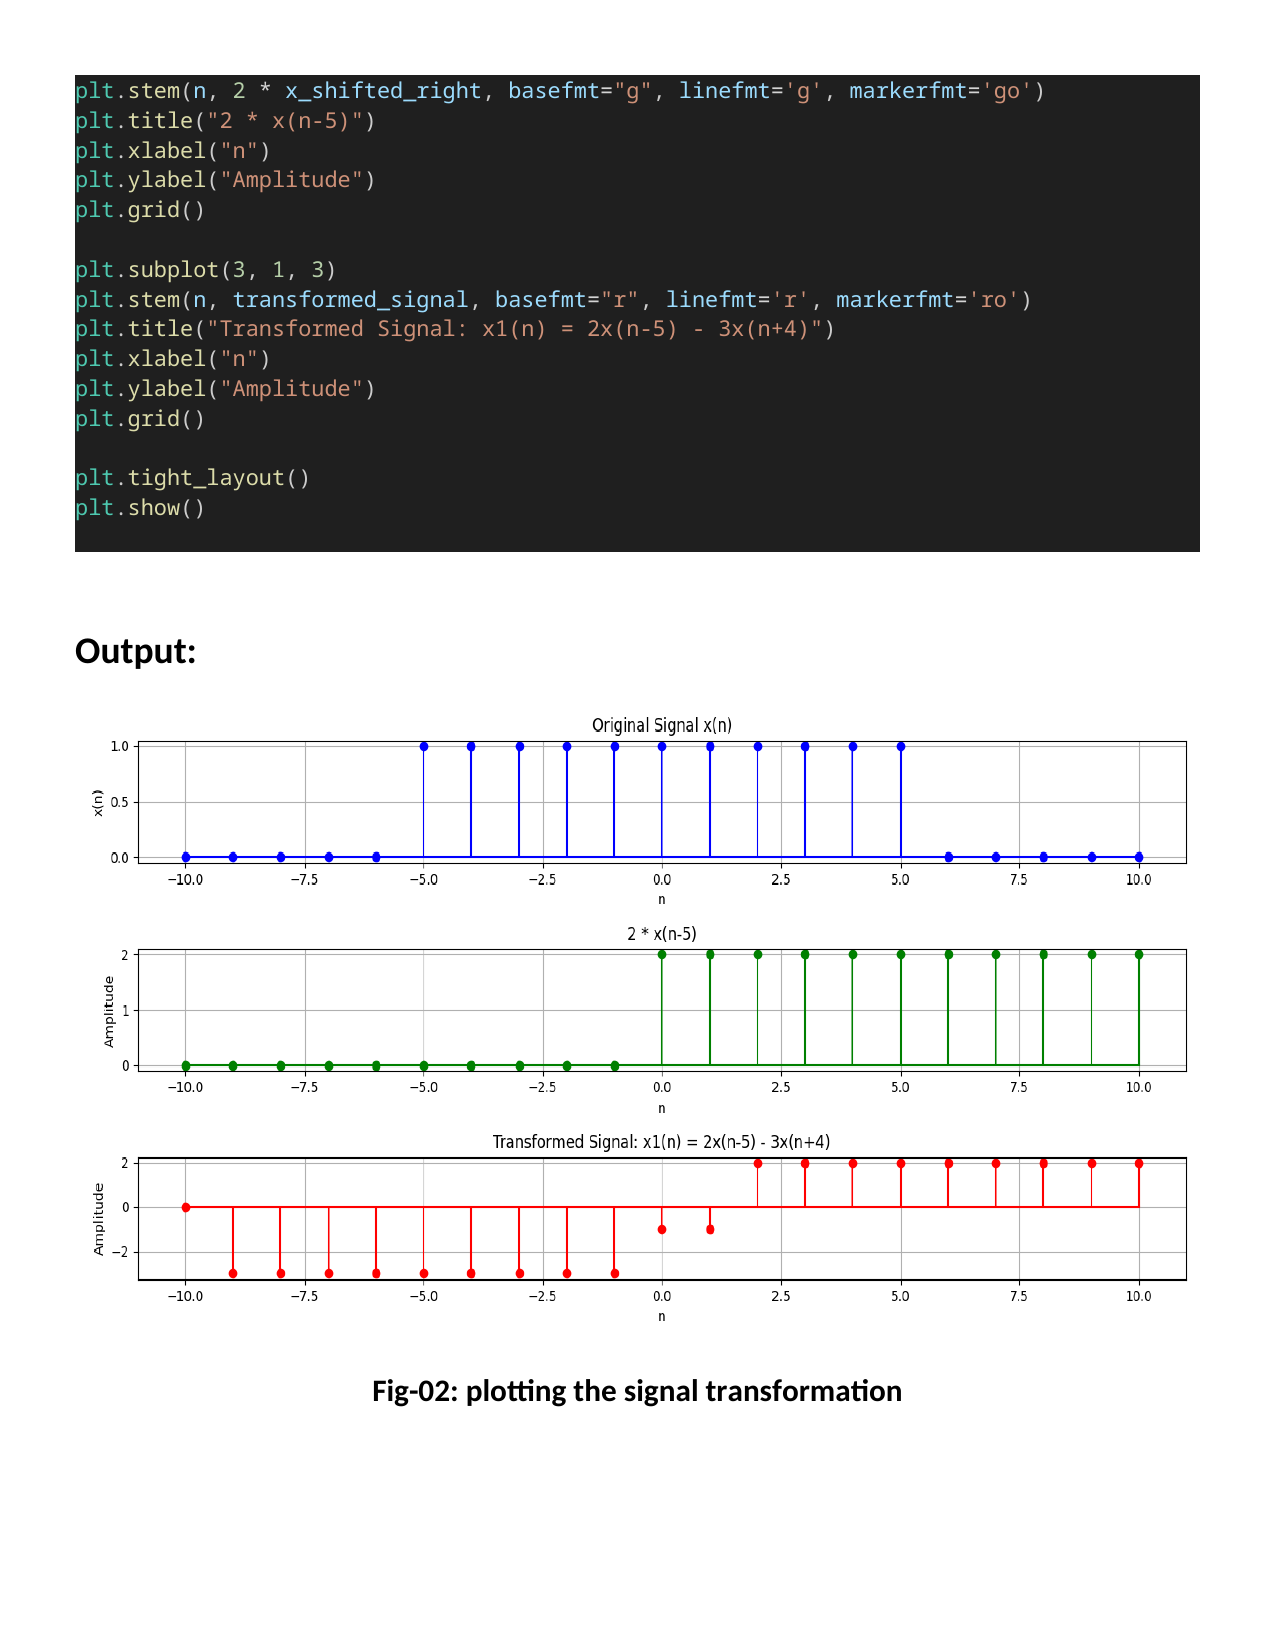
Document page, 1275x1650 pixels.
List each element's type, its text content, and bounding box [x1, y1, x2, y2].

text plt.show() [75, 492, 1200, 522]
text plt.stem(n, transformed_signal, basefmt="r", linefmt='r', markerfmt='ro') [75, 283, 1200, 313]
text plt.ylabel("Amplitude") [75, 373, 1200, 403]
text plt.grid() [75, 403, 1200, 432]
text plt.xlabel("n") [75, 134, 1200, 164]
text plt.title("2 * x(n-5)") [75, 105, 1200, 134]
text plt.xlabel("n") [75, 343, 1200, 373]
text plt.subplot(3, 1, 3) [75, 254, 1200, 283]
text plt.grid() [75, 194, 1200, 224]
text plt.title("Transformed Signal: x1(n) = 2x(n-5) - 3x(n+4)") [75, 313, 1200, 343]
picture [75, 701, 1200, 1342]
text plt.tight_layout() [75, 462, 1200, 492]
text Output: [75, 581, 1200, 672]
text plt.ylabel("Amplitude") [75, 164, 1200, 194]
text plt.stem(n, 2 * x_shifted_right, basefmt="g", linefmt='g', markerfmt='go') [75, 75, 1200, 105]
text Fig-02: plotting the signal transformation [75, 1371, 1200, 1409]
